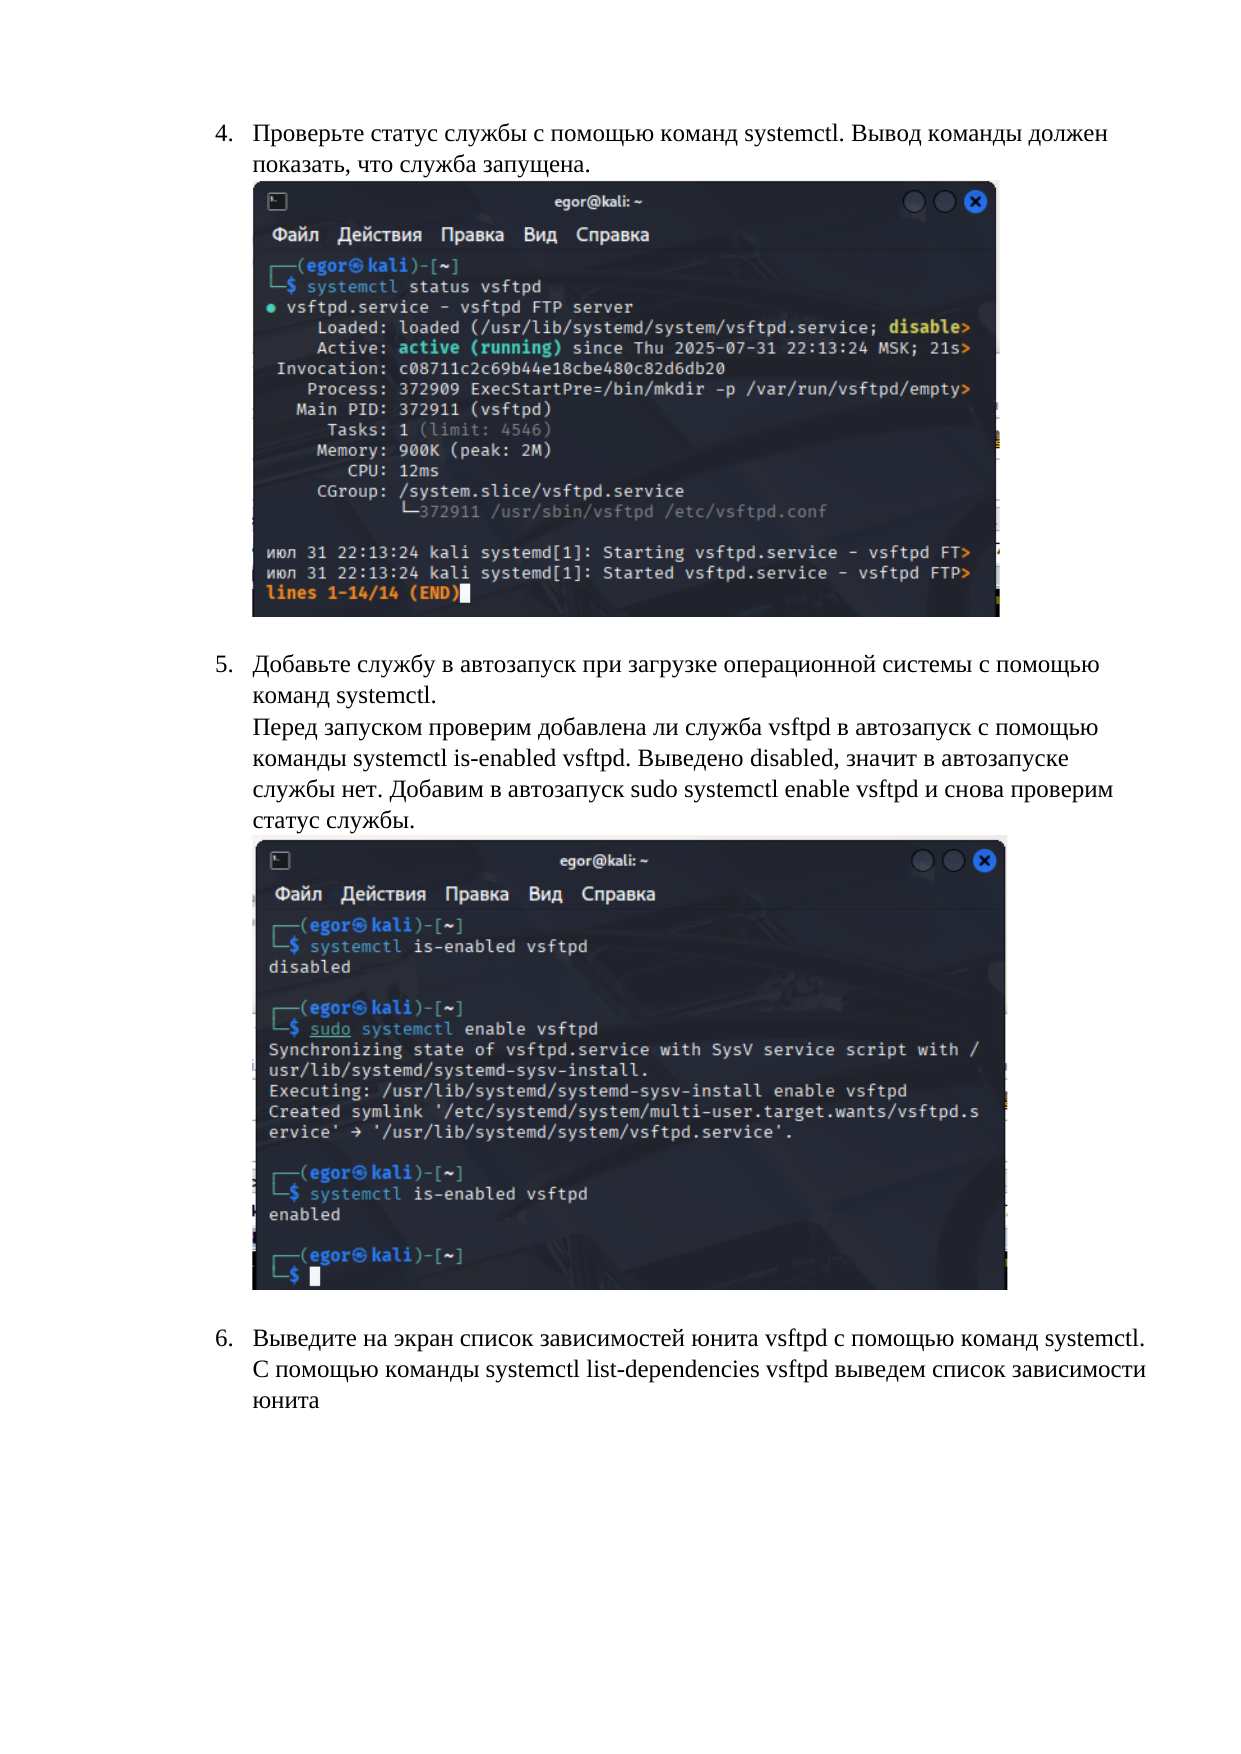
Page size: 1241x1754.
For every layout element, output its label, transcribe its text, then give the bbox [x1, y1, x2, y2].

list Выведите на экран список зависимостей юнита vsftpd с помощью команд systemctl. [215, 1323, 1152, 1352]
list С помощью команды systemctl list-dependencies vsftpd выведем список зависимости юнита [252, 1354, 1152, 1414]
list Добавьте службу в автозапуск при загрузке операционной системы с помощью команд systemctl. [215, 649, 1152, 709]
picture [252, 180, 1000, 617]
list Перед запуском проверим добавлена ли служба vsftpd в автозапуск с помощью команды systemctl is-enabled vsftpd. Выведено disabled, значит в автозапуске службы нет. Добавим в автозапуск sudo systemctl enable vsftpd и снова проверим статус службы. [252, 712, 1152, 833]
picture [252, 835, 1008, 1290]
list Проверьте статус службы с помощью команд systemctl. Вывод команды должен показать, что служба запущена. [215, 118, 1152, 178]
